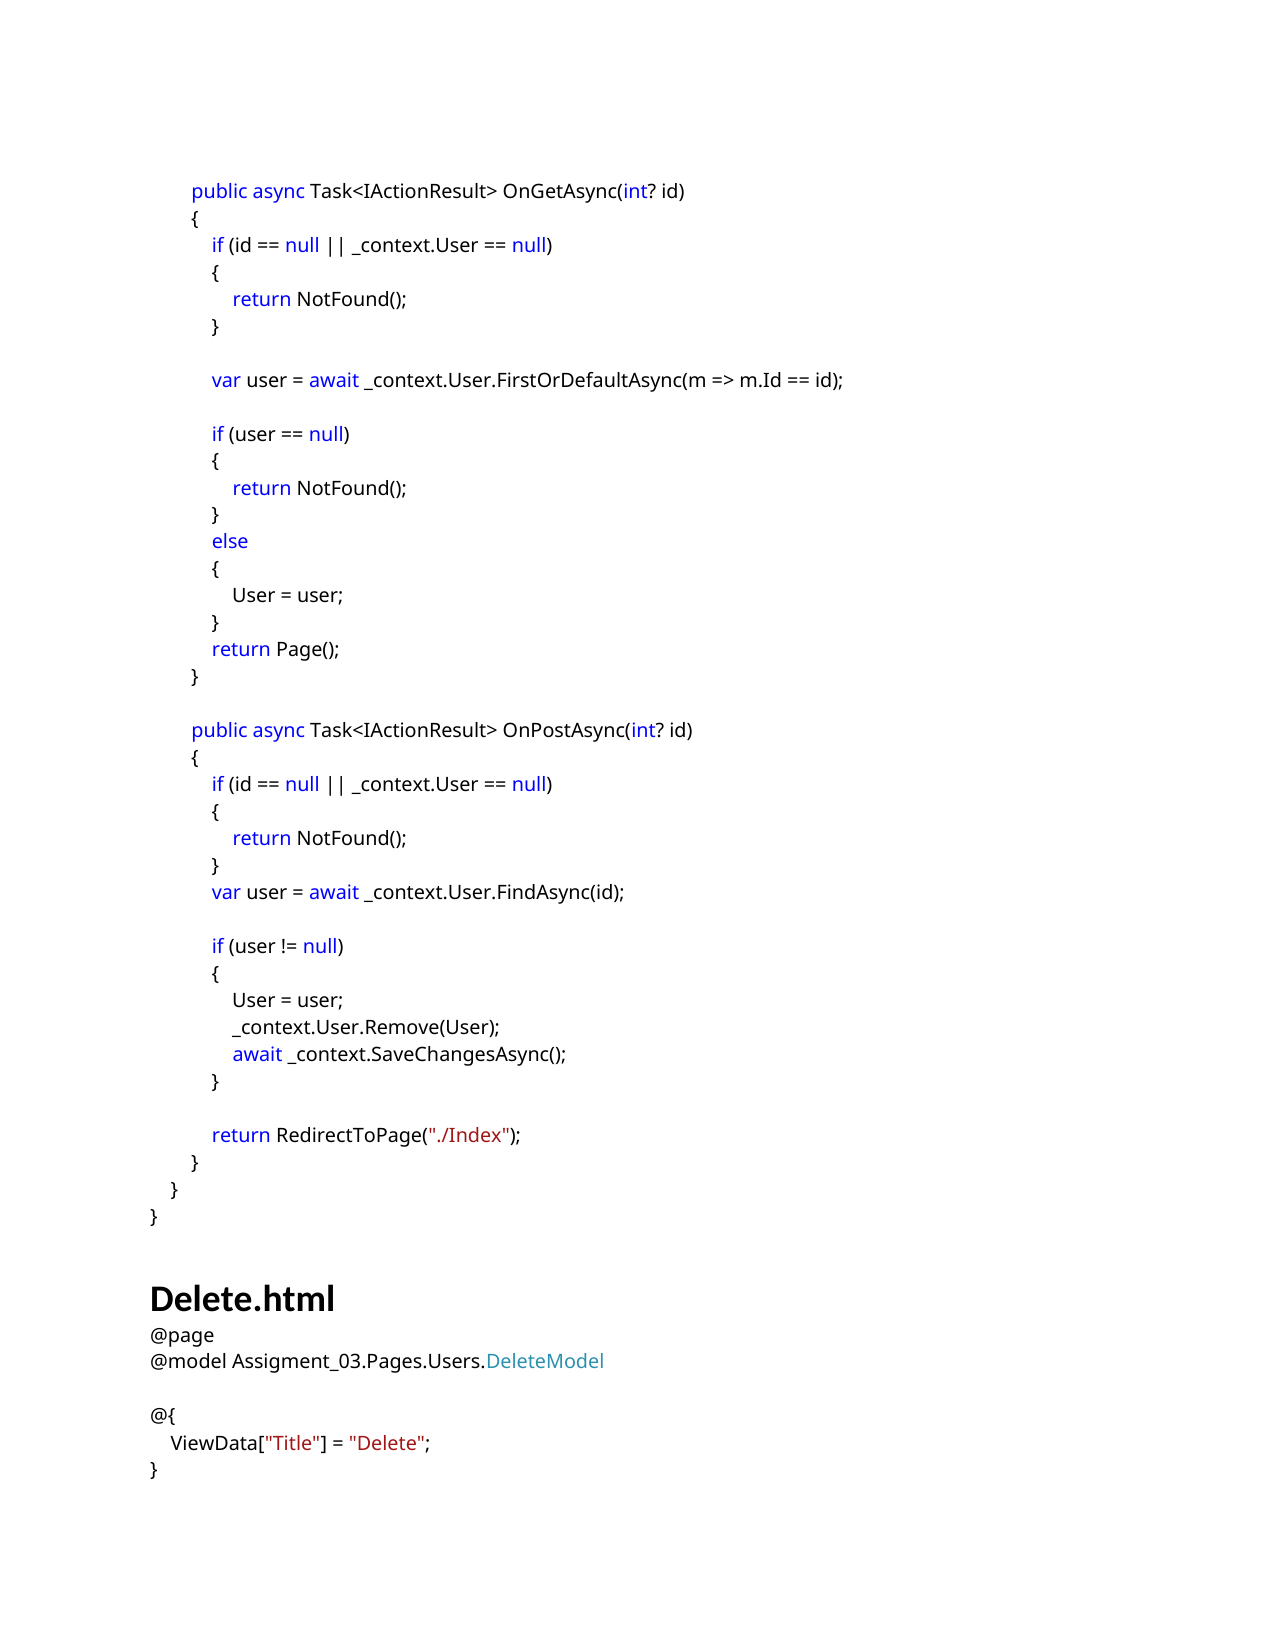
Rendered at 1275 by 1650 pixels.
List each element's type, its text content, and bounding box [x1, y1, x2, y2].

text Delete.html [150, 1275, 1125, 1321]
text _context.User.Remove(User); [150, 1013, 1125, 1040]
text } [150, 851, 1125, 878]
text return Page(); [150, 636, 1125, 663]
text } [150, 1202, 1125, 1229]
text { [150, 959, 1125, 986]
text if (id == null || _context.User == null) [150, 231, 1125, 258]
text @{ [150, 1402, 1125, 1429]
text await _context.SaveChangesAsync(); [150, 1040, 1125, 1067]
text return NotFound(); [150, 285, 1125, 312]
text } [150, 1148, 1125, 1175]
text } [150, 1456, 1125, 1483]
text return NotFound(); [150, 474, 1125, 501]
text return RedirectToPage("./Index"); [150, 1121, 1125, 1148]
text { [150, 258, 1125, 285]
text } [150, 1067, 1125, 1094]
text var user = await _context.User.FirstOrDefaultAsync(m => m.Id == id); [150, 366, 1125, 393]
text } [150, 501, 1125, 528]
text } [150, 1175, 1125, 1202]
text } [150, 312, 1125, 339]
text User = user; [150, 986, 1125, 1013]
text { [150, 447, 1125, 474]
text { [150, 797, 1125, 824]
text if (user == null) [150, 420, 1125, 447]
text } [150, 609, 1125, 636]
text { [150, 743, 1125, 771]
text if (id == null || _context.User == null) [150, 771, 1125, 797]
text ViewData["Title"] = "Delete"; [150, 1429, 1125, 1456]
text var user = await _context.User.FindAsync(id); [150, 878, 1125, 905]
text else [150, 528, 1125, 555]
text if (user != null) [150, 932, 1125, 959]
text public async Task<IActionResult> OnPostAsync(int? id) [150, 717, 1125, 743]
text @model Assigment_03.Pages.Users.DeleteModel [150, 1348, 1125, 1375]
text } [150, 663, 1125, 689]
text return NotFound(); [150, 824, 1125, 851]
text public async Task<IActionResult> OnGetAsync(int? id) [150, 177, 1125, 204]
text { [150, 204, 1125, 231]
text { [150, 555, 1125, 582]
text User = user; [150, 582, 1125, 609]
text @page [150, 1321, 1125, 1348]
